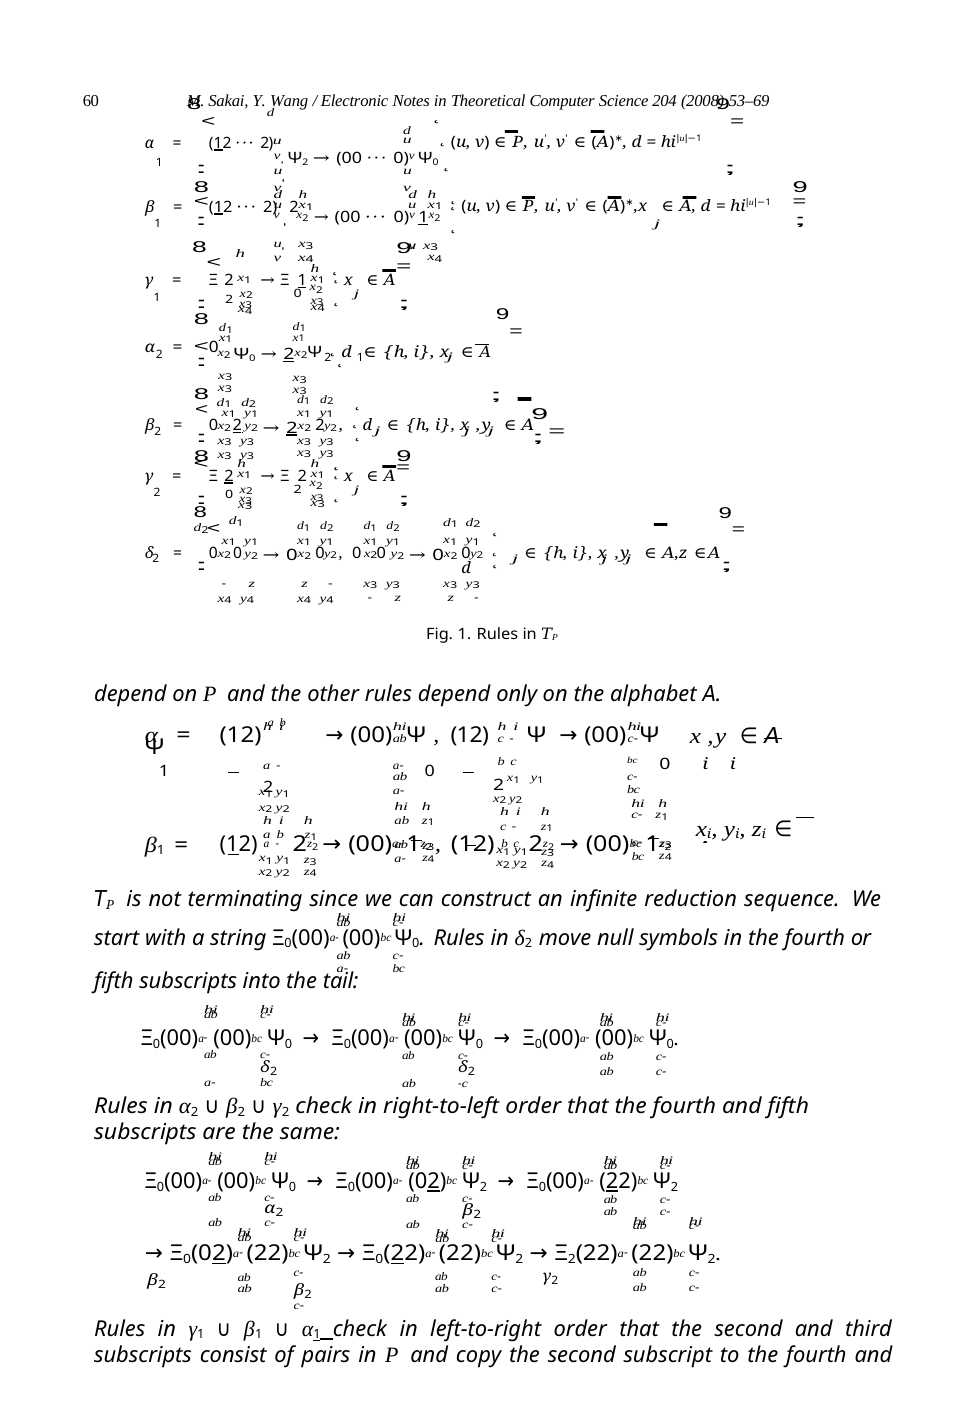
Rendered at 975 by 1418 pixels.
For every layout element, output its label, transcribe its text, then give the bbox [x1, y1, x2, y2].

text x2 y2 [258, 800, 318, 814]
text hi hi [603, 1154, 919, 1167]
text x3 y3 [297, 434, 919, 447]
text δ = 0 0 [144, 546, 258, 561]
text ∈ {h, i}, x ,y ∈ A [386, 418, 919, 434]
picture [517, 397, 532, 401]
text z - [447, 590, 919, 604]
text h i h [263, 814, 318, 827]
text - z [221, 577, 258, 590]
text ab c- [603, 1193, 919, 1206]
text x3 x3 [213, 369, 237, 395]
text ab c- δ2 [204, 1051, 327, 1078]
text u x3 x4 [408, 239, 445, 265]
text hi hi [406, 1154, 476, 1167]
text ab c- α2 [208, 1193, 333, 1220]
text c - z1 [500, 818, 555, 833]
text d1 d2 9= [443, 513, 919, 529]
text ab c- δ2 [402, 1052, 525, 1079]
text x3 y3 [217, 434, 258, 447]
text ab c- [633, 1279, 919, 1295]
text x3 x3 [292, 371, 308, 397]
text ∈ {h, i}, x ,y ∈ A,z ∈A [524, 545, 919, 561]
text 2 x2 j x3 [293, 484, 361, 504]
text a b z1 [263, 827, 318, 842]
text x3 y3 [443, 577, 919, 590]
text 8< d ˛ 9= [71, 113, 861, 137]
text hi hi [204, 1003, 274, 1016]
text 8< h [71, 239, 246, 255]
text α = (12) a b Ψ [144, 733, 309, 757]
text x1 Ψ ˛ d ∈ {h, i}, x ∈ A9= [292, 323, 919, 367]
text 8< d1 d2 [193, 511, 259, 536]
text 0 ˛ d [461, 546, 511, 577]
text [94, 1315, 893, 1368]
text a- 0 [393, 757, 436, 773]
text 2 , ˛ d [315, 418, 374, 434]
text Ξ0(00)a- (00)bc Ψ0 → Ξ0(00)a- (02)bc Ψ2 → Ξ0(00)a- (22)bc Ψ2 [144, 1170, 919, 1193]
text z - [301, 577, 338, 590]
text 0 , 0 0 [315, 546, 405, 561]
text Rules in α2 ∪ β2 ∪ γ2 check in right-to-left order that the fourth and ﬁfth subscripts are the same: [94, 1092, 893, 1146]
text - z [367, 590, 404, 604]
text Ξ0(00)a- (00)bc Ψ0 → Ξ0(00)a- (00)bc Ψ0 → Ξ0(00)a- (00)bc Ψ0. [141, 1027, 919, 1050]
text ab c- [599, 1063, 919, 1078]
text x3 y3 [217, 447, 258, 461]
text bc 0 i i [627, 757, 919, 773]
text β2 ab [147, 1267, 252, 1284]
text Fig. 1. Rules in TP [71, 623, 913, 644]
text h i hi h i hi [263, 720, 919, 733]
text → Ξ0(02)a- (22)bc Ψ2 → Ξ0(22)a- (22)bc Ψ2 → Ξ2(22)a- (22)bc Ψ2. [144, 1243, 919, 1265]
text v' x4 [273, 250, 339, 264]
text d1 d2 d1 d2 [297, 519, 405, 532]
text depend on P and the other rules depend only on the alphabet A. [94, 678, 919, 708]
text 0 x2 x3 [220, 481, 252, 507]
text 1 a - 2 [159, 757, 318, 789]
text ﬁfth subscripts into the tail: [94, 966, 919, 995]
text b c 2 x1 y1 x2 y2 [493, 757, 553, 806]
text c- β2 [293, 1268, 361, 1302]
text x4 y4 [297, 590, 338, 605]
text v x2 → (00 ··· 0)v 1x2 [273, 212, 919, 225]
text < d1 d2 [193, 396, 259, 409]
text 0 x2 j x3 [293, 288, 361, 308]
text a- [393, 782, 436, 798]
text β = 0 2 [144, 418, 258, 434]
text 2 x2 x3 [220, 286, 252, 311]
text ab c- γ2 [435, 1268, 559, 1283]
text x3 y3 [363, 577, 404, 590]
text ; 9= [489, 369, 919, 408]
text ab c- β2 [406, 1195, 530, 1222]
text ab z1 [394, 812, 436, 827]
text d1 x1 [207, 323, 232, 345]
text : v' Ψ2 → (00 ··· 0)v Ψ0 ˛ ; [71, 151, 861, 166]
text bc [627, 783, 919, 796]
text start with a string Ξ0(00)a- (00)bc Ψ0. Rules in δ2 move null symbols in the fourth or [94, 927, 919, 950]
text x4 y4 [217, 590, 258, 605]
